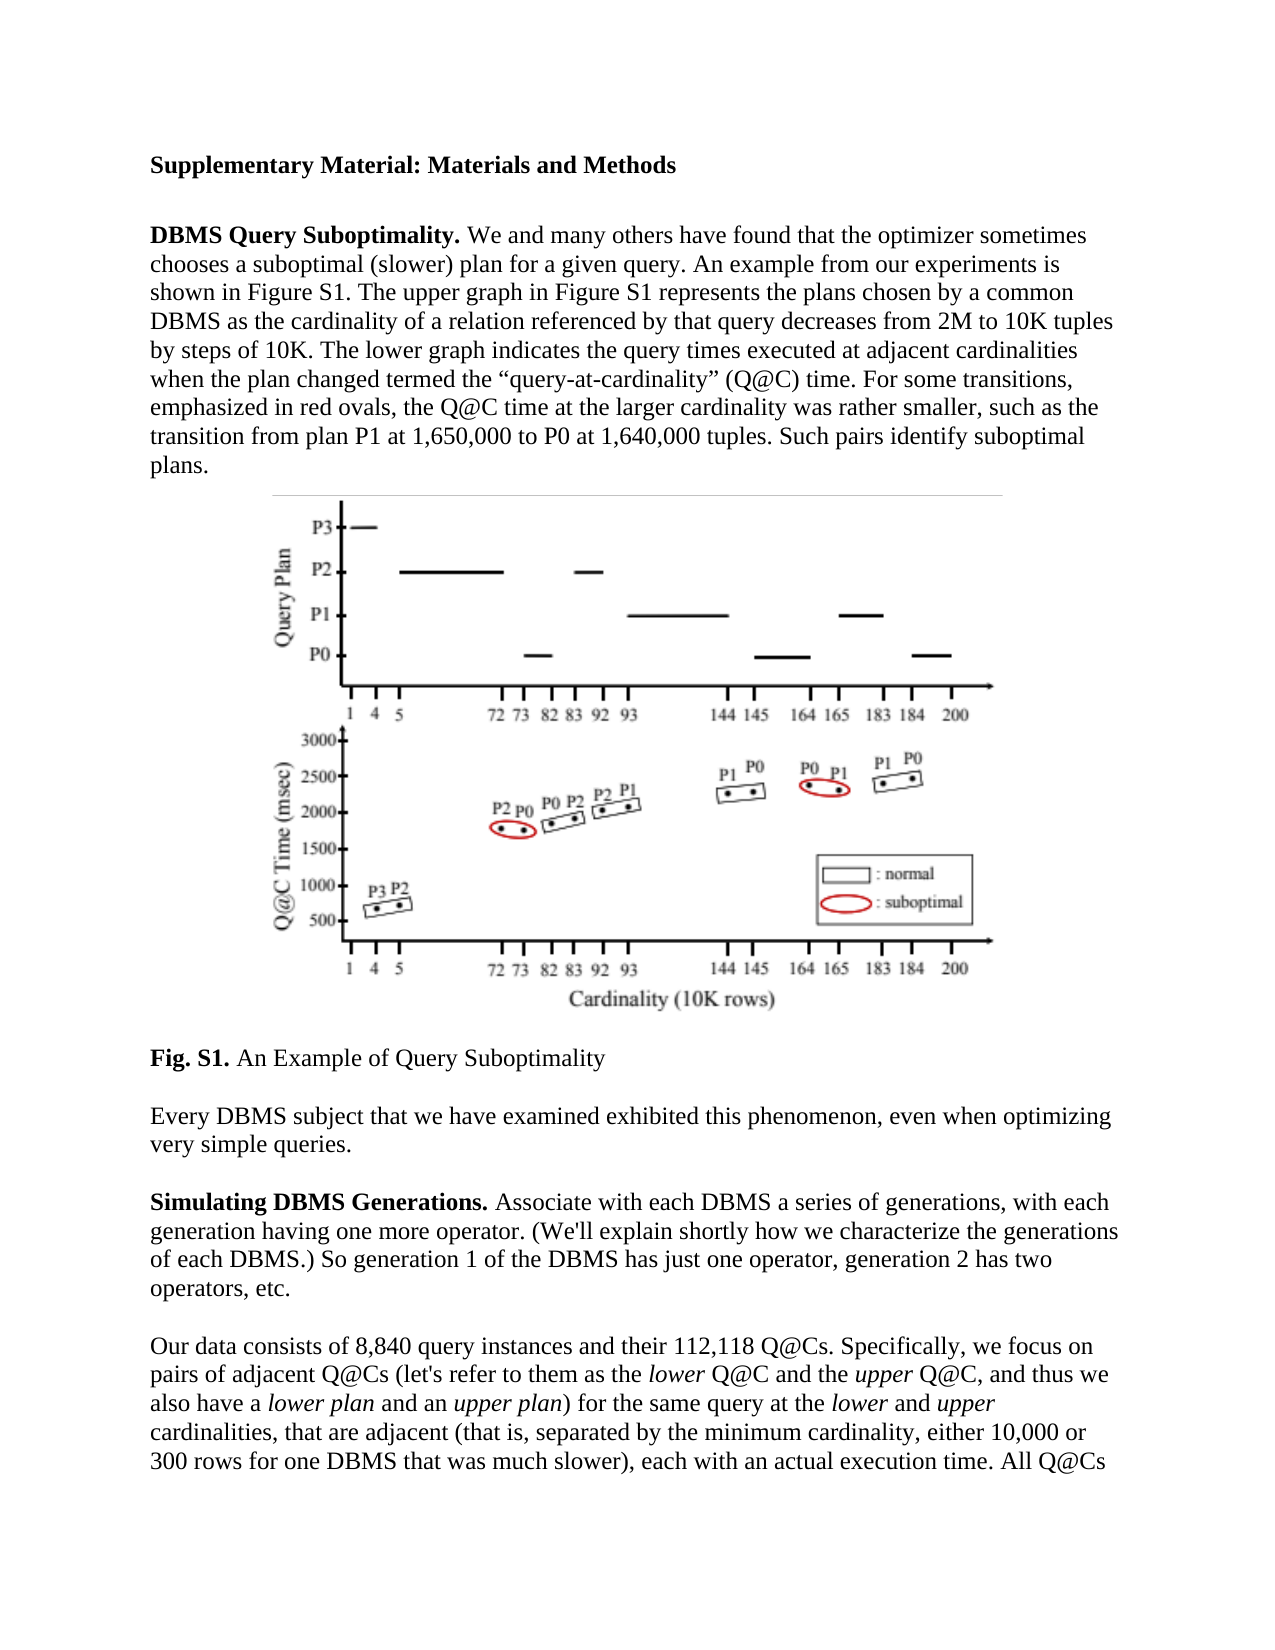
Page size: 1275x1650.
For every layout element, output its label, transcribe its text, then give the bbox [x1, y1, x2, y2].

text Supplementary Material: Materials and Methods [150, 150, 1125, 179]
text Simulating DBMS Generations. Associate with each DBMS a series of generations, with each generation having one more operator. (We'll explain shortly how we characterize the generations of each DBMS.) So generation 1 of the DBMS has just one operator, generation 2 has two operators, etc. [150, 1187, 1125, 1302]
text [150, 1331, 1125, 1474]
